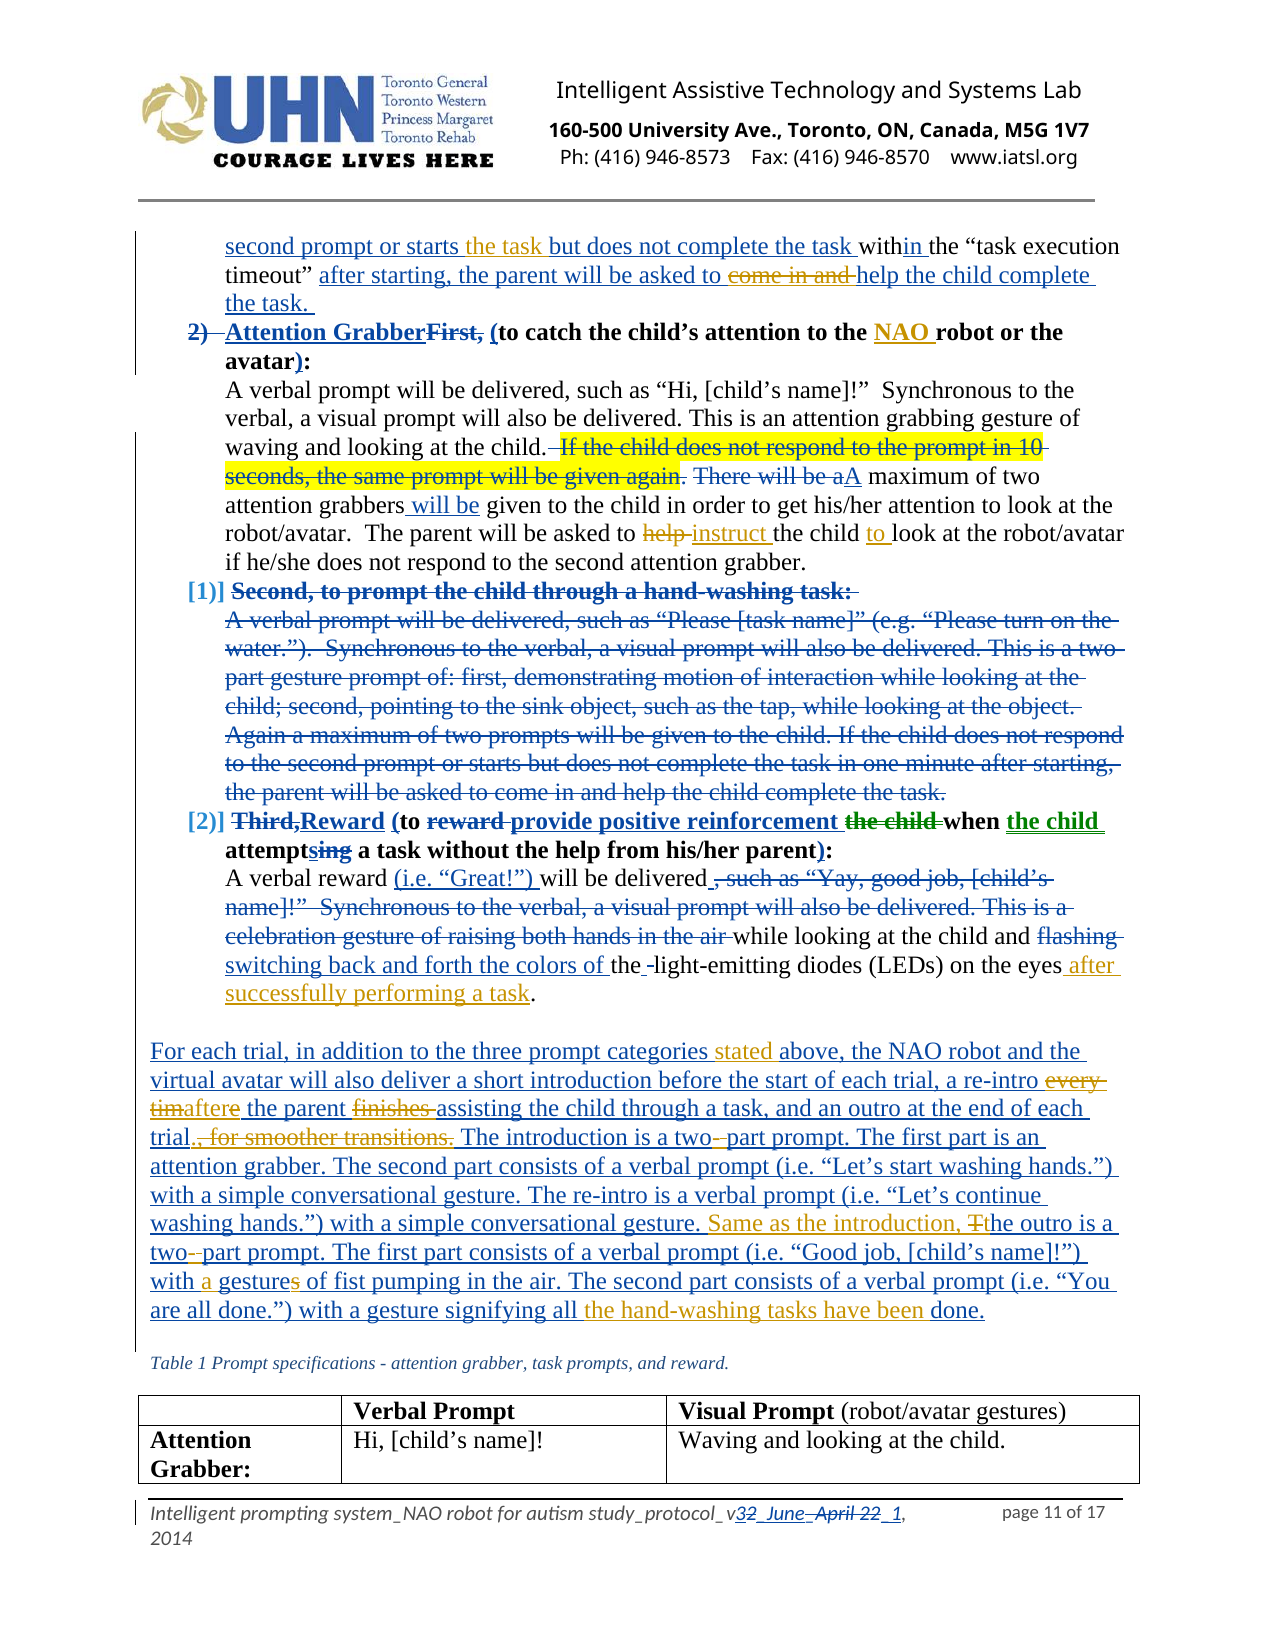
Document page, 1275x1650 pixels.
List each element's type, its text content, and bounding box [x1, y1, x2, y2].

table_header [139, 1396, 341, 1424]
picture [138, 73, 497, 169]
table_cell Waving and looking at the child. [667, 1426, 1139, 1483]
table_header Visual Prompt (robot/avatar gestures) [667, 1396, 1139, 1424]
table_cell Hi, [child’s name]! [342, 1426, 666, 1483]
list to catch the child’s attention to the robot or the avatar: A verbal prompt will be delivered, such as “Hi, [child’s name]!” Synchronous to the verbal, a visual prompt will also be delivered. This is an attention grabbing gesture of waving and looking at the child. maximum of two attention grabbers given to the child in order to get his/her attention to look at the robot/avatar. The parent will be asked to the child look at the robot/avatar if he/she does not respond to the second attention grabber. [187, 317, 1125, 576]
list withthe “task execution timeout” [187, 231, 1125, 317]
table_cell Attention Grabber: [139, 1426, 341, 1483]
list to when attempt a task without the help from his/her parent: A verbal reward will be deliveredwhile looking at the child and thelight-emitting diodes (LEDs) on the eyes. [187, 806, 1125, 1007]
table_header Verbal Prompt [342, 1396, 666, 1424]
